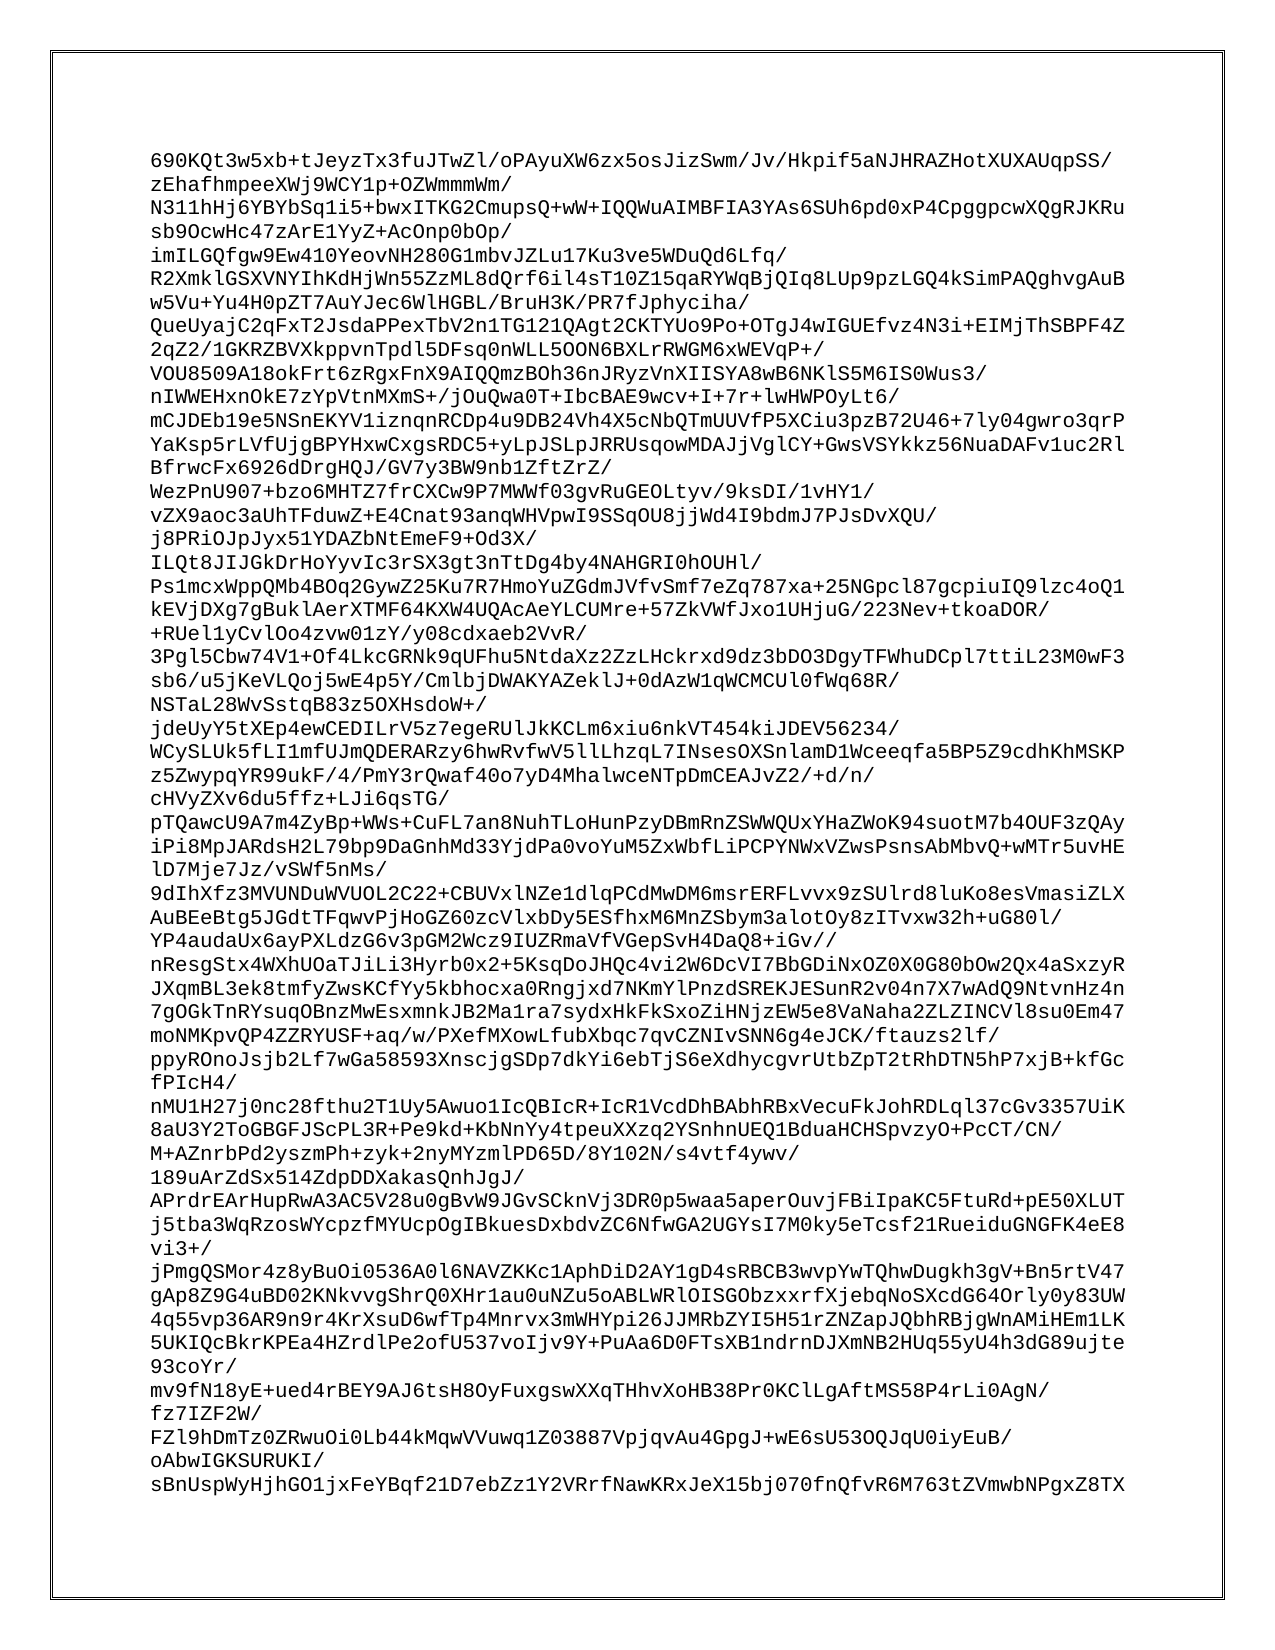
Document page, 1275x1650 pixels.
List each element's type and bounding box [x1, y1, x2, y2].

text [150, 150, 1125, 1498]
